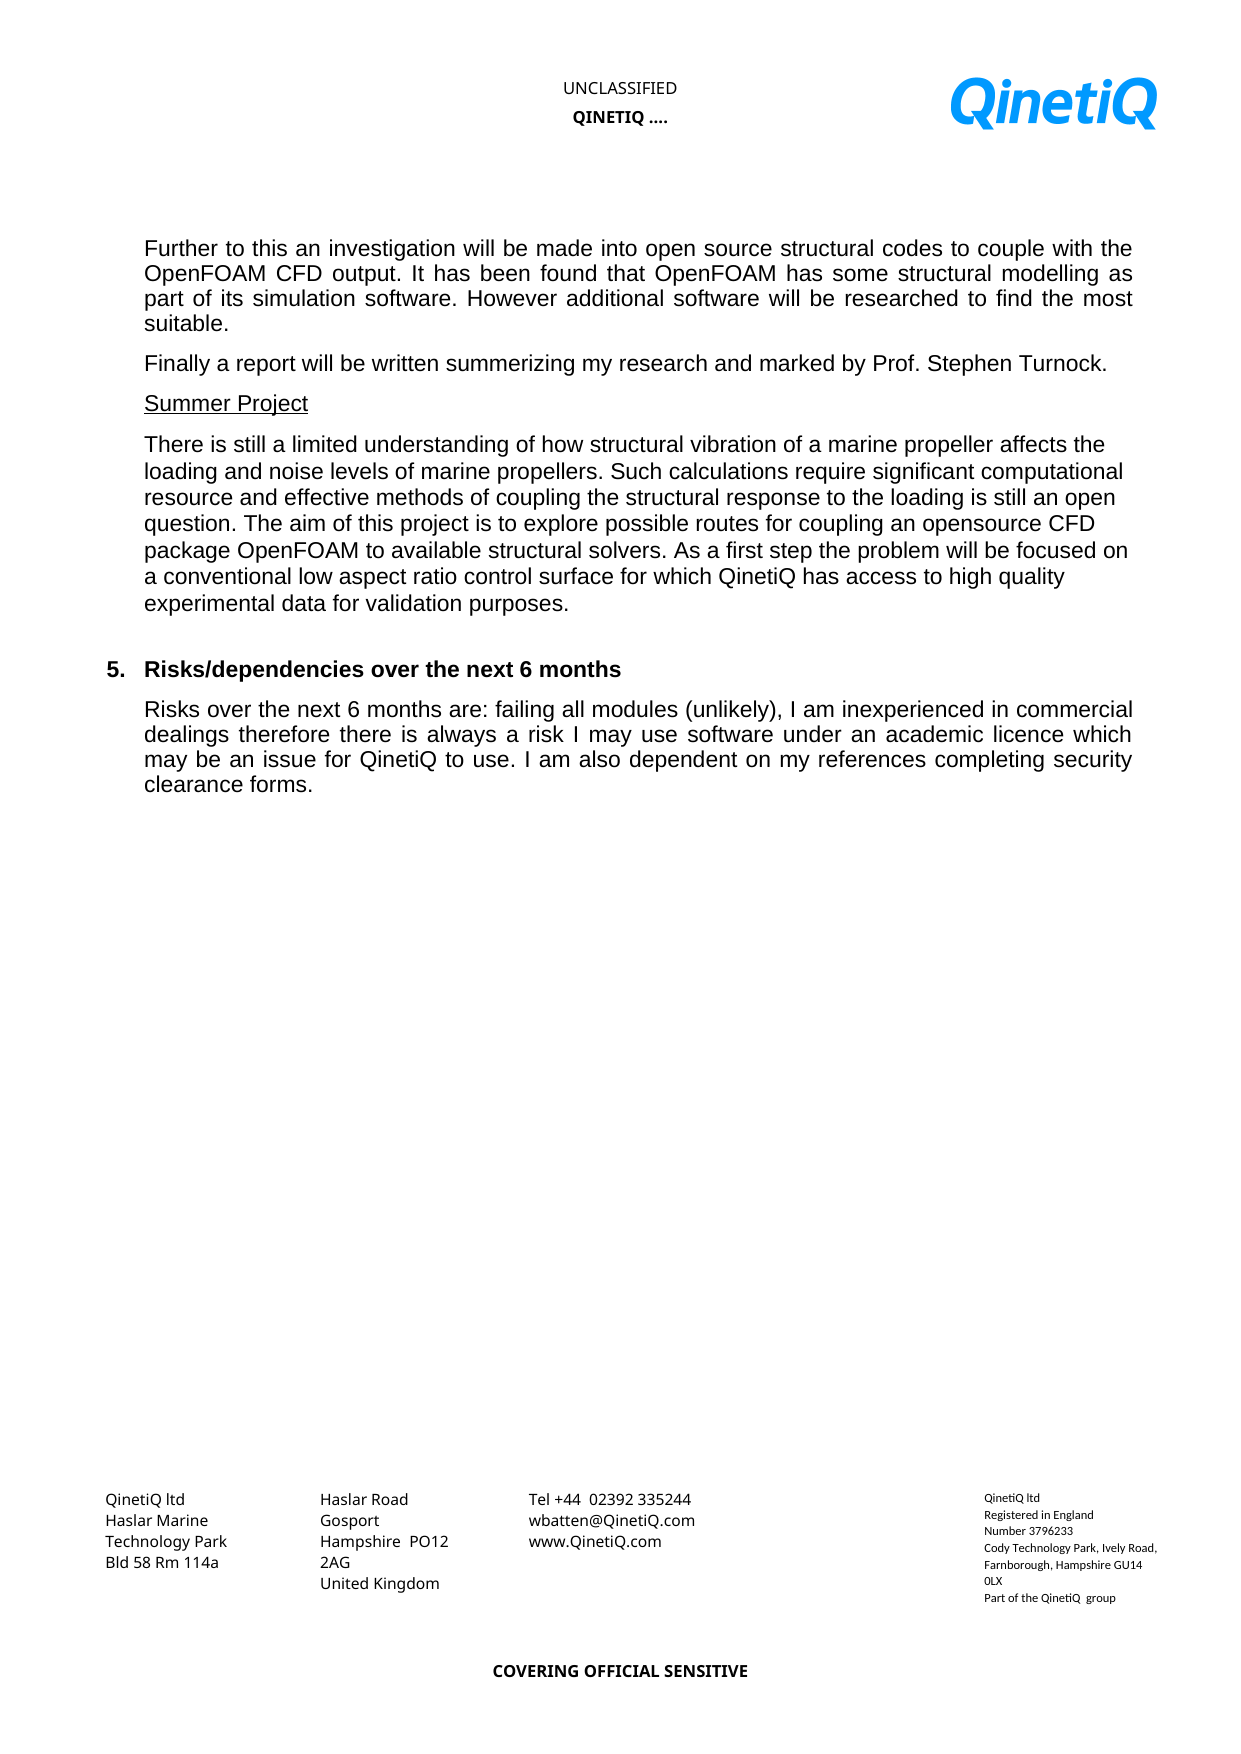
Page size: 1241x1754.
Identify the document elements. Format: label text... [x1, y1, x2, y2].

text There is still a limited understanding of how structural vibration of a marine propeller affects the loading and noise levels of marine propellers. Such calculations require significant computational resource and effective methods of coupling the structural response to the loading is still an open question. The aim of this project is to explore possible routes for coupling an opensource CFD package OpenFOAM to available structural solvers. As a first step the problem will be focused on a conventional low aspect ratio control surface for which QinetiQ has access to high quality experimental data for validation purposes. [144, 431, 1134, 616]
text Summer Project [144, 391, 1134, 416]
list Risks over the next 6 months are: failing all modules (unlikely), I am inexperienced in commercial dealings therefore there is always a risk I may use software under an academic licence which may be an issue for QinetiQ to use. I am also dependent on my references completing security clearance forms. [144, 697, 1134, 797]
picture [947, 76, 1160, 130]
text Further to this an investigation will be made into open source structural codes to couple with the OpenFOAM CFD output. It has been found that OpenFOAM has some structural modelling as part of its simulation software. However additional software will be researched to find the most suitable. [144, 236, 1134, 336]
list Risks/dependencies over the next 6 months [106, 657, 1134, 682]
text Finally a report will be written summerizing my research and marked by Prof. Stephen Turnock. [144, 351, 1134, 376]
